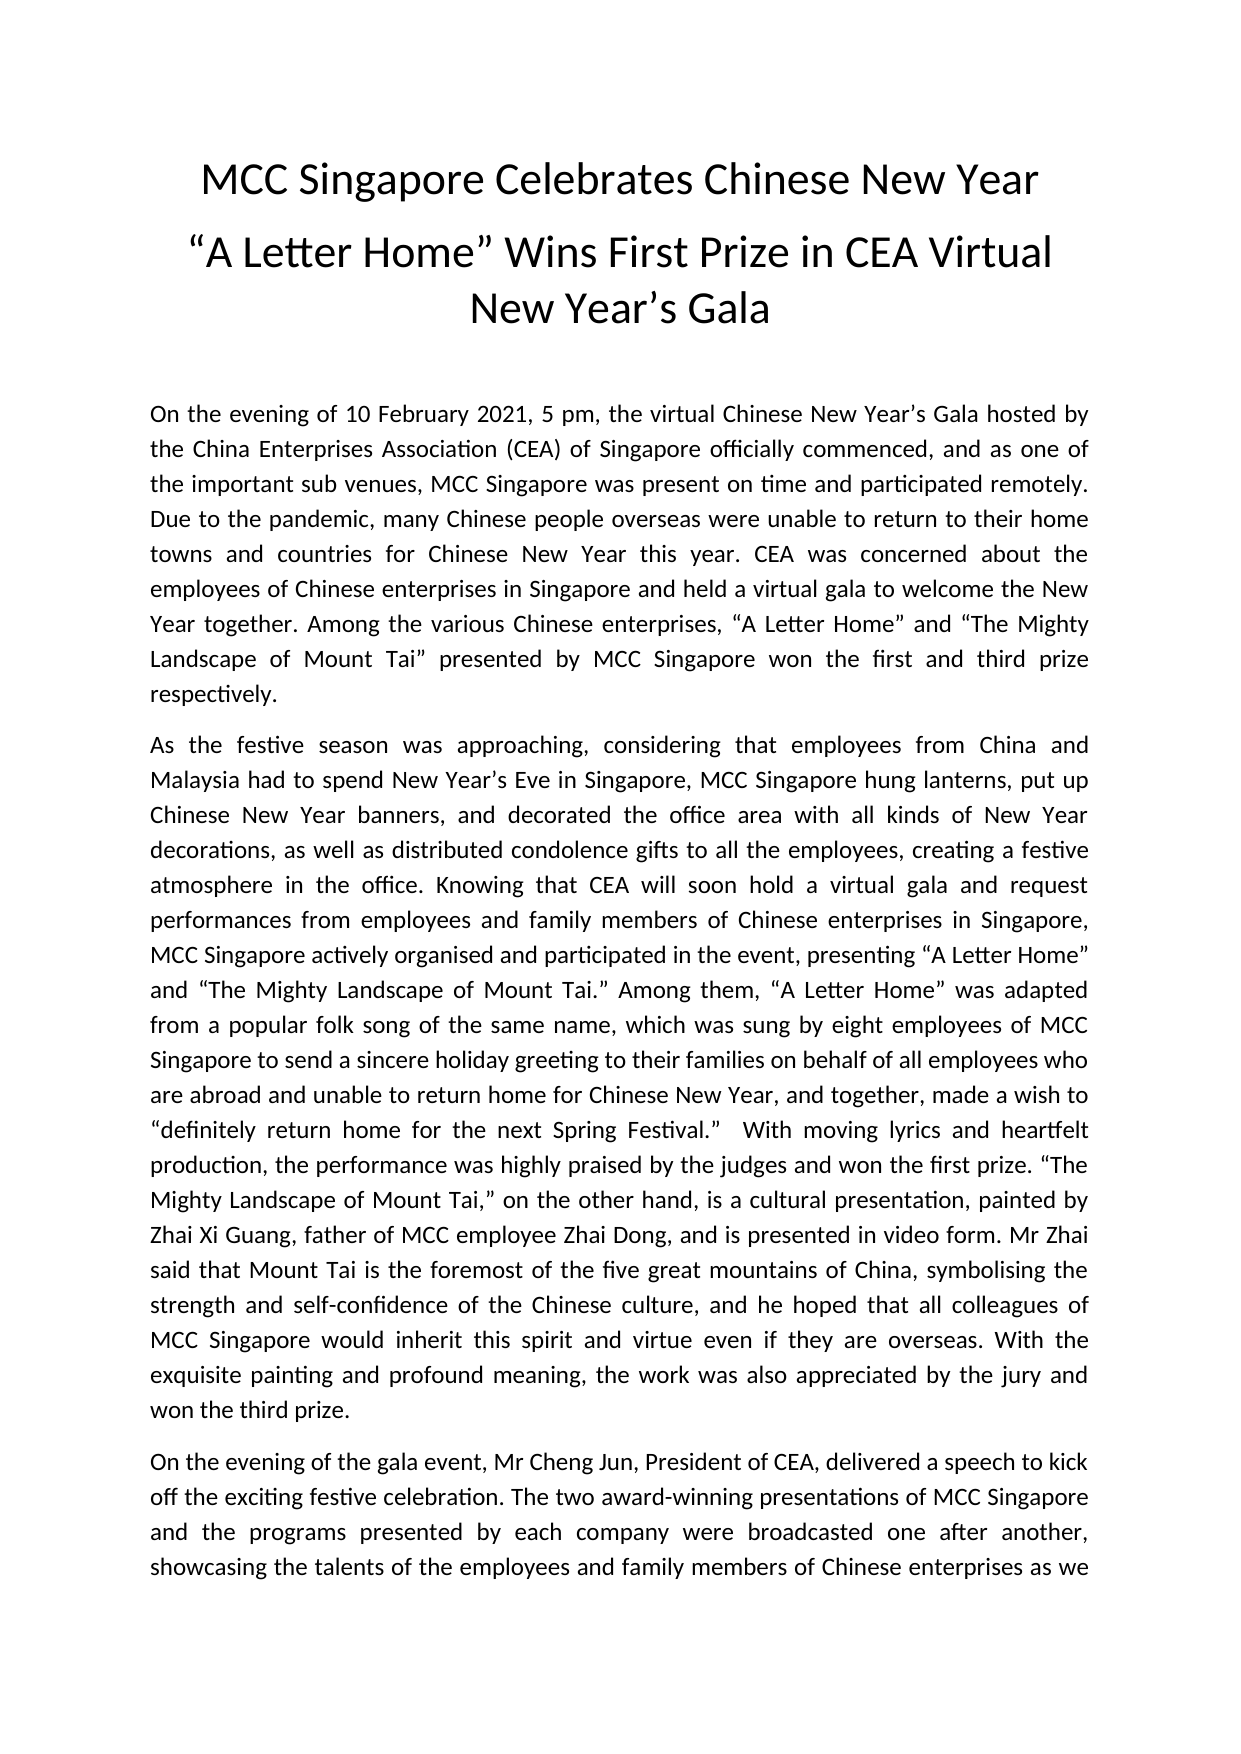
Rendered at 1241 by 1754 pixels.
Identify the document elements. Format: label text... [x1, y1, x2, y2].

text “A Letter Home” Wins First Prize in CEA Virtual New Year’s Gala [150, 223, 1090, 334]
text As the festive season was approaching, considering that employees from China and Malaysia had to spend New Year’s Eve in Singapore, MCC Singapore hung lanterns, put up Chinese New Year banners, and decorated the office area with all kinds of New Year decorations, as well as distributed condolence gifts to all the employees, creating a festive atmosphere in the office. Knowing that CEA will soon hold a virtual gala and request performances from employees and family members of Chinese enterprises in Singapore, MCC Singapore actively organised and participated in the event, presenting “A Letter Home” and “The Mighty Landscape of Mount Tai.” Among them, “A Letter Home” was adapted from a popular folk song of the same name, which was sung by eight employees of MCC Singapore to send a sincere holiday greeting to their families on behalf of all employees who are abroad and unable to return home for Chinese New Year, and together, made a wish to “definitely return home for the next Spring Festival.” With moving lyrics and heartfelt production, the performance was highly praised by the judges and won the first prize. “The Mighty Landscape of Mount Tai,” on the other hand, is a cultural presentation, painted by Zhai Xi Guang, father of MCC employee Zhai Dong, and is presented in video form. Mr Zhai said that Mount Tai is the foremost of the five great mountains of China, symbolising the strength and self-confidence of the Chinese culture, and he hoped that all colleagues of MCC Singapore would inherit this spirit and virtue even if they are overseas. With the exquisite painting and profound meaning, the work was also appreciated by the jury and won the third prize. [150, 730, 1090, 1425]
text MCC Singapore Celebrates Chinese New Year [150, 150, 1090, 206]
text On the evening of 10 February 2021, 5 pm, the virtual Chinese New Year’s Gala hosted by the China Enterprises Association (CEA) of Singapore officially commenced, and as one of the important sub venues, MCC Singapore was present on time and participated remotely. Due to the pandemic, many Chinese people overseas were unable to return to their home towns and countries for Chinese New Year this year. CEA was concerned about the employees of Chinese enterprises in Singapore and held a virtual gala to welcome the New Year together. Among the various Chinese enterprises, “A Letter Home” and “The Mighty Landscape of Mount Tai” presented by MCC Singapore won the first and third prize respectively. [150, 398, 1090, 708]
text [150, 1446, 1090, 1582]
